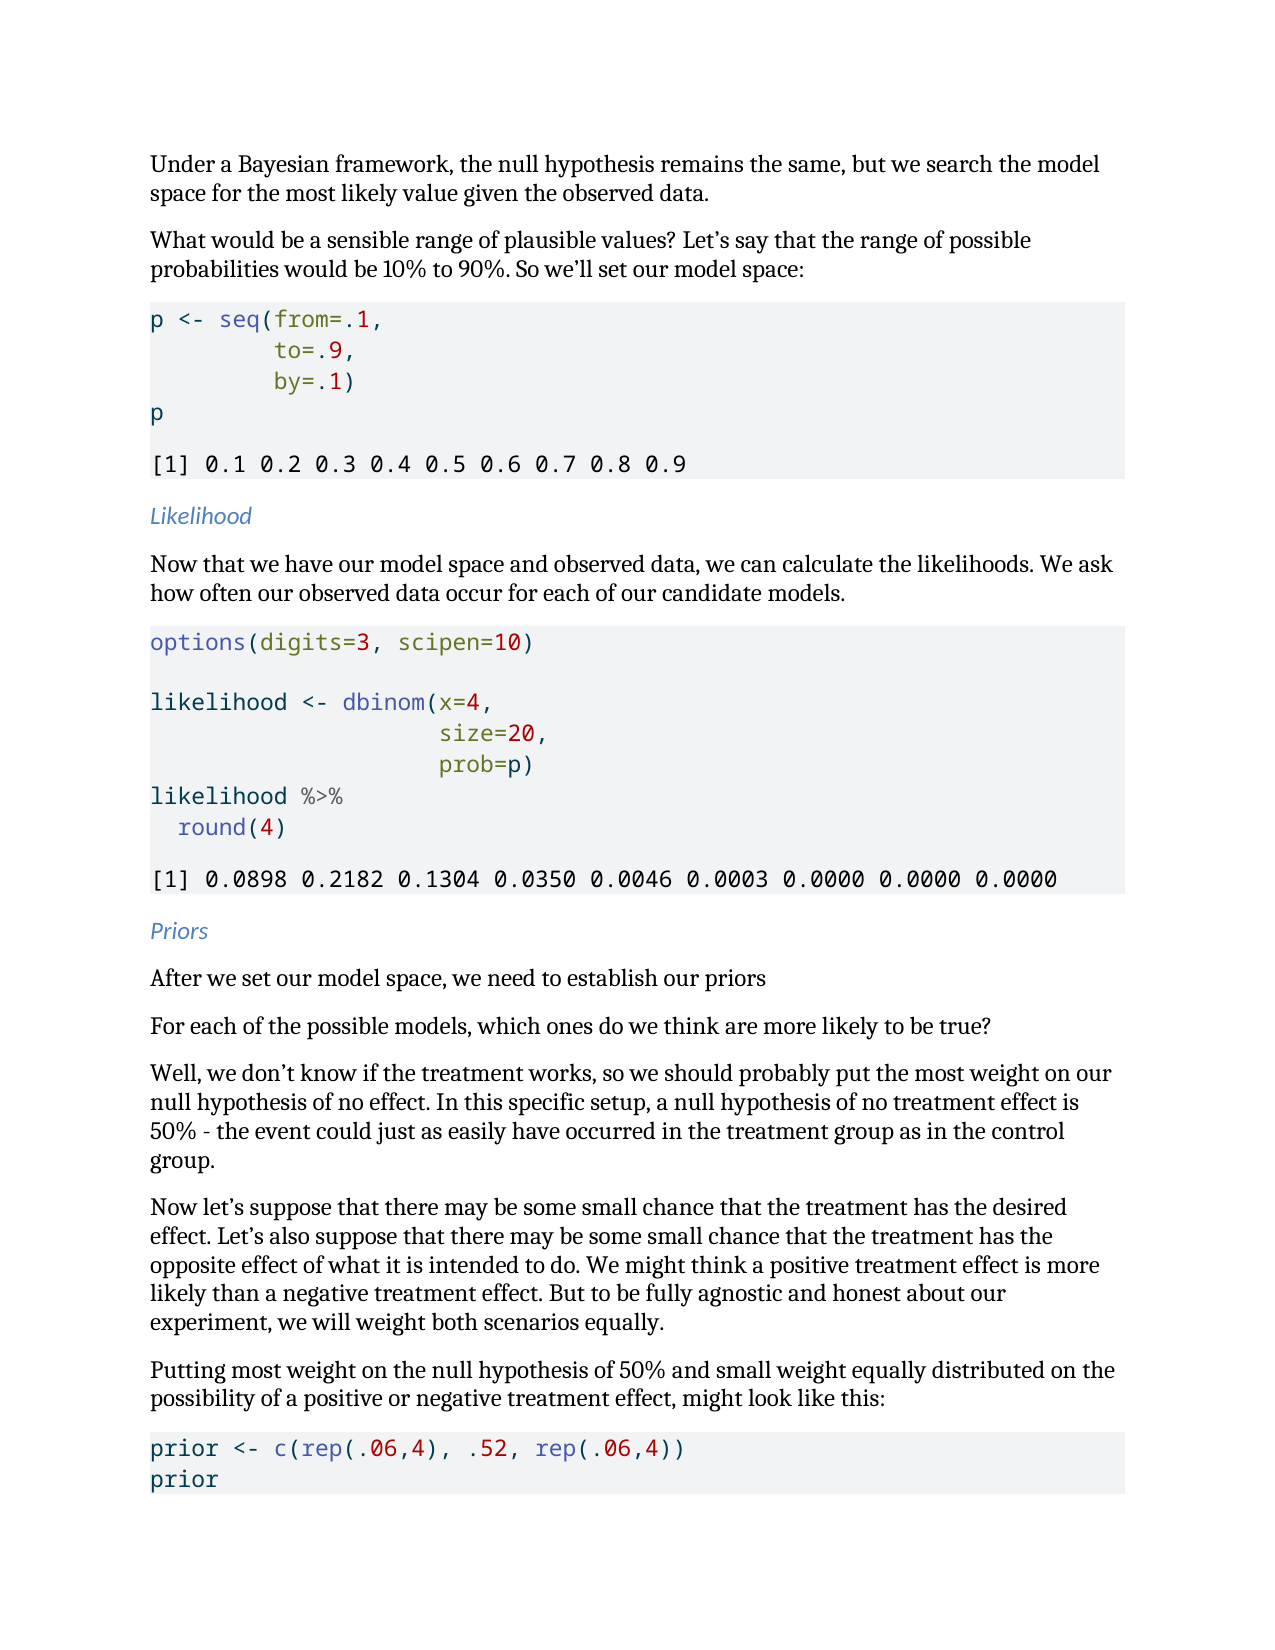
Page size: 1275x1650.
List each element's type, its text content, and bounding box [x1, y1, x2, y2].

text Now let’s suppose that there may be some small chance that the treatment has the desired effect. Let’s also suppose that there may be some small chance that the treatment has the opposite effect of what it is intended to do. We might think a positive treatment effect is more likely than a negative treatment effect. But to be fully agnostic and honest about our experiment, we will weight both scenarios equally. [150, 1193, 1125, 1337]
text What would be a sensible range of plausible values? Let’s say that the range of possible probabilities would be 10% to 90%. So we’ll set our model space: [150, 226, 1125, 284]
text prior <- c(rep(.06,4), .52, rep(.06,4)) prior [219, 1432, 1125, 1494]
text options(digits=3, scipen=10) likelihood <- dbinom(x=4, size=20, prob=p) likelihood %>% round(4) [150, 626, 1125, 842]
text For each of the possible models, which ones do we think are more likely to be true? [150, 1012, 1125, 1041]
text Putting most weight on the null hypothesis of 50% and small weight equally distributed on the possibility of a positive or negative treatment effect, might look like this: [150, 1356, 1125, 1413]
text [1] 0.0898 0.2182 0.1304 0.0350 0.0046 0.0003 0.0000 0.0000 0.0000 [150, 863, 1125, 894]
subtitle Priors [150, 915, 1125, 946]
text Under a Bayesian framework, the null hypothesis remains the same, but we search the model space for the most likely value given the observed data. [150, 150, 1125, 207]
text Well, we don’t know if the treatment works, so we should probably put the most weight on our null hypothesis of no effect. In this specific setup, a null hypothesis of no treatment effect is 50% - the event could just as easily have occurred in the treatment group as in the control group. [150, 1059, 1125, 1174]
subtitle Likelihood [150, 500, 1125, 531]
text p <- seq(from=.1, to=.9, by=.1) p [150, 302, 1125, 427]
text After we set our model space, we need to establish our priors [150, 964, 1125, 993]
text [1] 0.1 0.2 0.3 0.4 0.5 0.6 0.7 0.8 0.9 [150, 448, 1125, 479]
text Now that we have our model space and observed data, we can calculate the likelihoods. We ask how often our observed data occur for each of our candidate models. [150, 550, 1125, 607]
